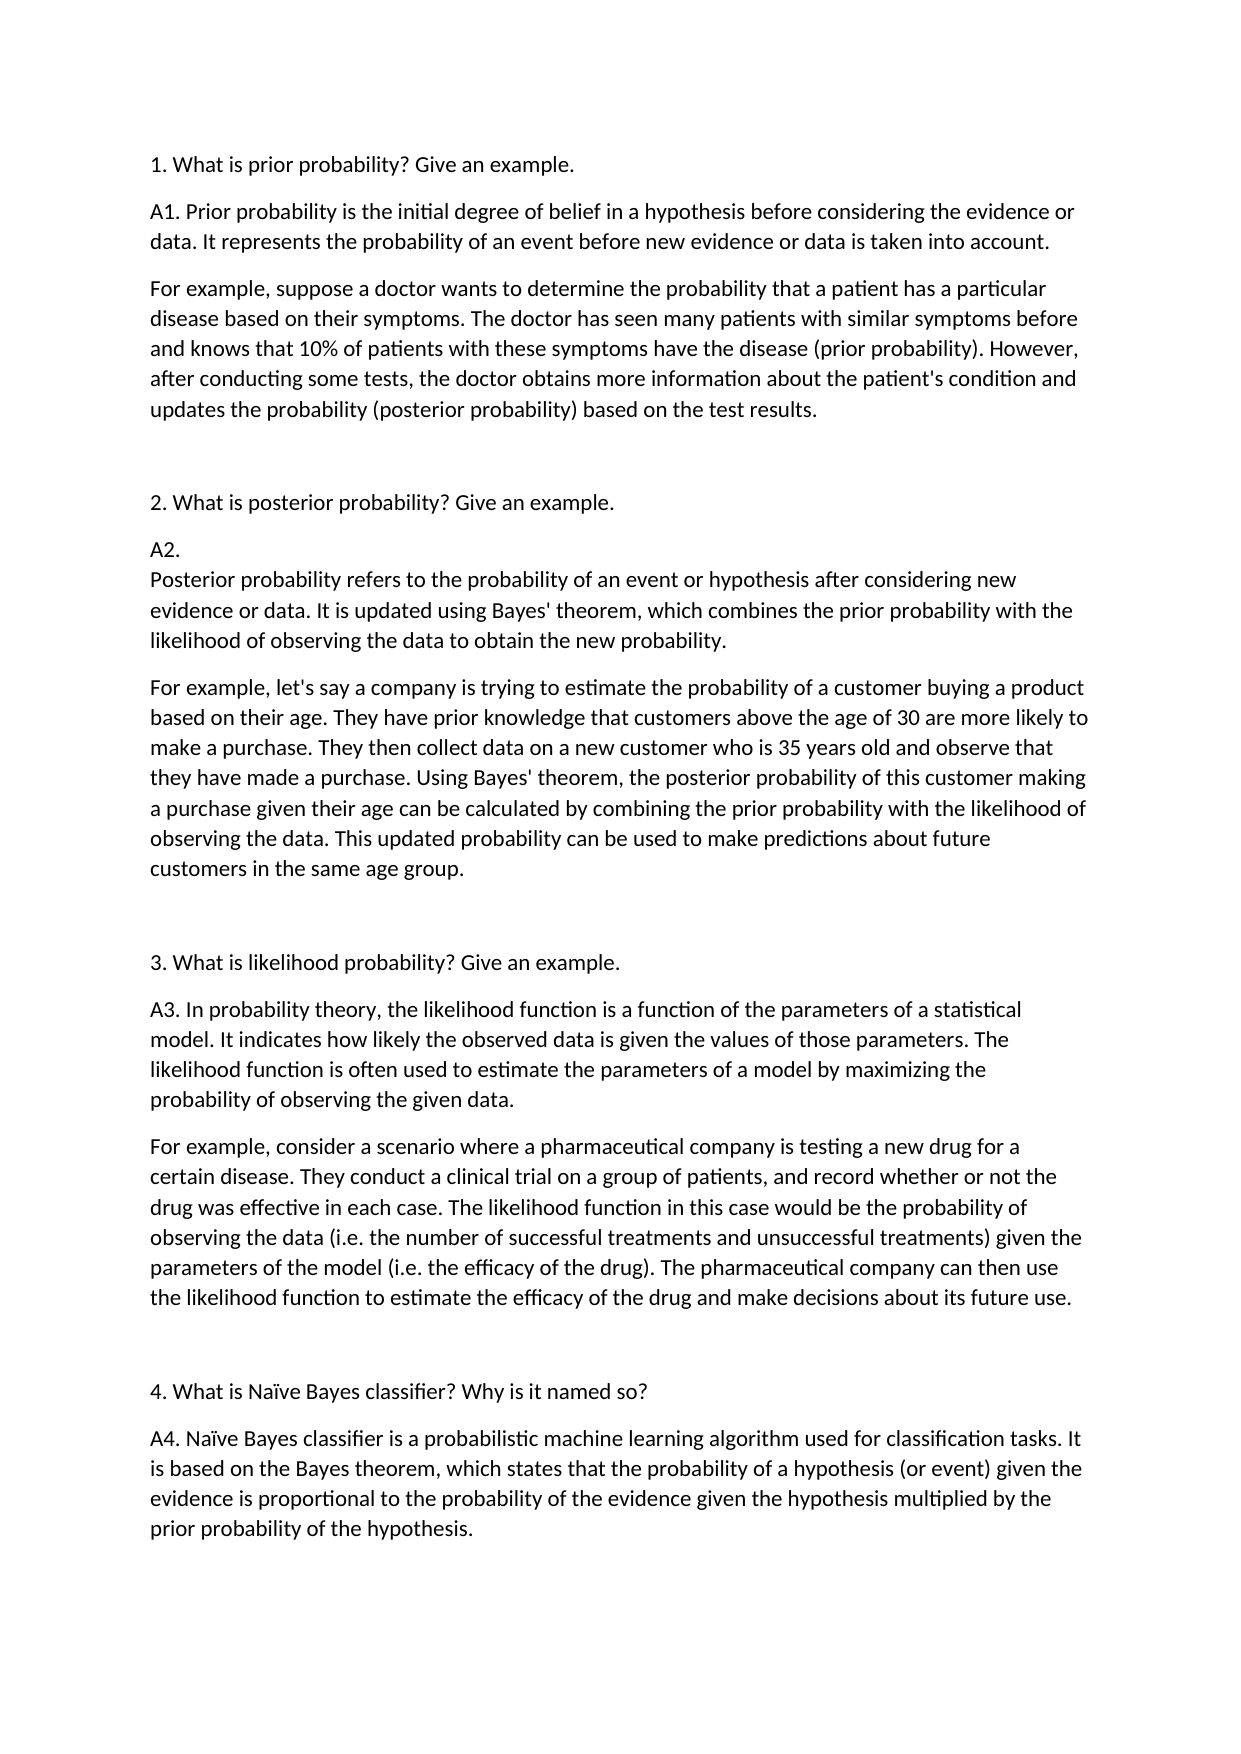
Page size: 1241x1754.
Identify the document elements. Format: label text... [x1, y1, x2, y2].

text For example, let's say a company is trying to estimate the probability of a customer buying a product based on their age. They have prior knowledge that customers above the age of 30 are more likely to make a purchase. They then collect data on a new customer who is 35 years old and observe that they have made a purchase. Using Bayes' theorem, the posterior probability of this customer making a purchase given their age can be calculated by combining the prior probability with the likelihood of observing the data. This updated probability can be used to make predictions about future customers in the same age group. [150, 673, 1090, 882]
text 4. What is Naïve Bayes classifier? Why is it named so? [150, 1377, 1090, 1405]
text A1. Prior probability is the initial degree of belief in a hypothesis before considering the evidence or data. It represents the probability of an event before new evidence or data is taken into account. [150, 197, 1090, 255]
text For example, consider a scenario where a pharmaceutical company is testing a new drug for a certain disease. They conduct a clinical trial on a group of patients, and record whether or not the drug was effective in each case. The likelihood function in this case would be the probability of observing the data (i.e. the number of successful treatments and unsuccessful treatments) given the parameters of the model (i.e. the efficacy of the drug). The pharmaceutical company can then use the likelihood function to estimate the efficacy of the drug and make decisions about its future use. [150, 1132, 1090, 1311]
text A3. In probability theory, the likelihood function is a function of the parameters of a statistical model. It indicates how likely the observed data is given the values of those parameters. The likelihood function is often used to estimate the parameters of a model by maximizing the probability of observing the given data. [150, 995, 1090, 1113]
text 3. What is likelihood probability? Give an example. [150, 948, 1090, 976]
text For example, suppose a doctor wants to determine the probability that a patient has a particular disease based on their symptoms. The doctor has seen many patients with similar symptoms before and knows that 10% of patients with these symptoms have the disease (prior probability). However, after conducting some tests, the doctor obtains more information about the patient's condition and updates the probability (posterior probability) based on the test results. [150, 274, 1090, 423]
text A4. Naïve Bayes classifier is a probabilistic machine learning algorithm used for classification tasks. It is based on the Bayes theorem, which states that the probability of a hypothesis (or event) given the evidence is proportional to the probability of the evidence given the hypothesis multiplied by the prior probability of the hypothesis. [150, 1424, 1090, 1543]
text 1. What is prior probability? Give an example. [150, 150, 1090, 178]
text A2. Posterior probability refers to the probability of an event or hypothesis after considering new evidence or data. It is updated using Bayes' theorem, which combines the prior probability with the likelihood of observing the data to obtain the new probability. [150, 535, 1090, 654]
text 2. What is posterior probability? Give an example. [150, 488, 1090, 517]
